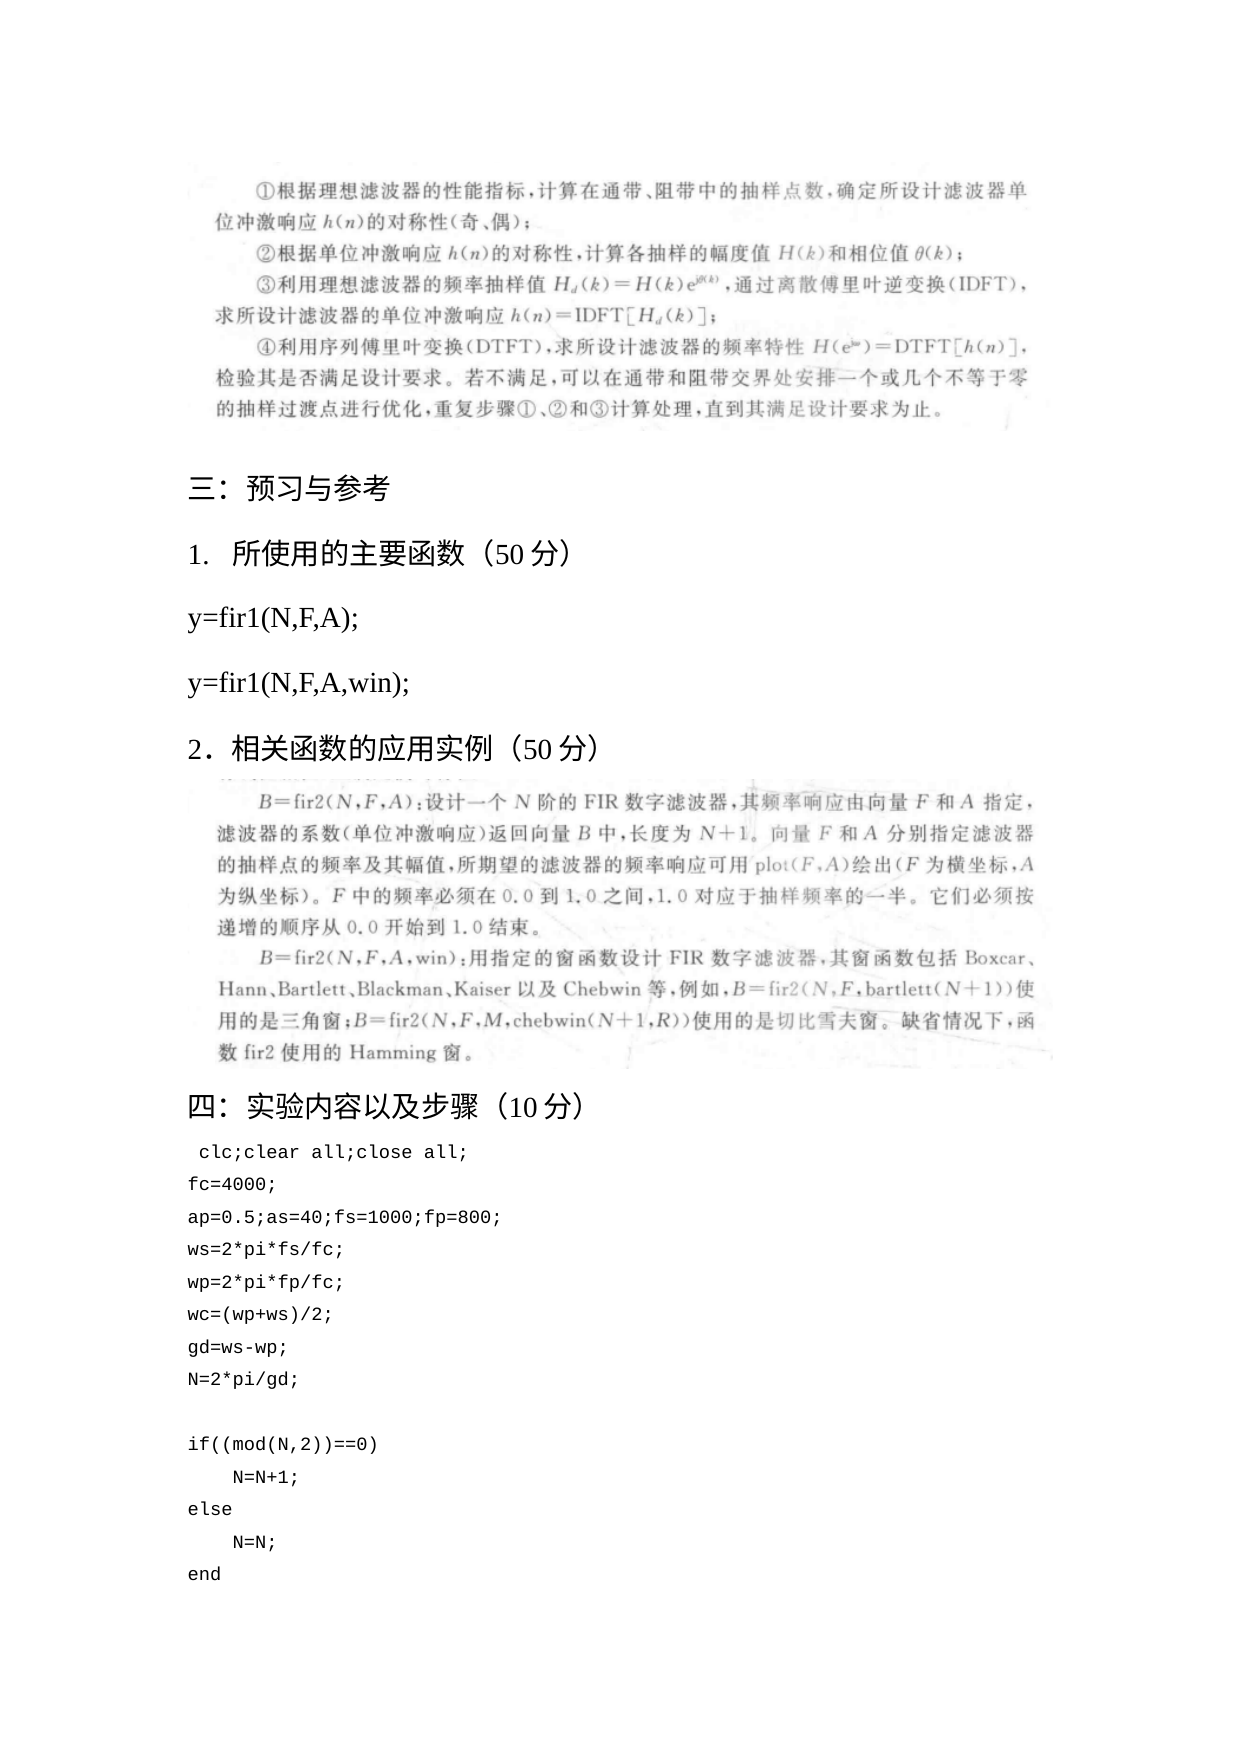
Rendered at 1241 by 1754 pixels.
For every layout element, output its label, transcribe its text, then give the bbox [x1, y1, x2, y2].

text ap=0.5;as=40;fs=1000;fp=800; [187, 1202, 1053, 1234]
text ws=2*pi*fs/fc; [187, 1234, 1053, 1267]
text wc=(wp+ws)/2; [187, 1299, 1053, 1332]
text clc;clear all;close all; [187, 1137, 1053, 1169]
text N=N; [187, 1527, 1053, 1559]
picture [187, 162, 1053, 431]
text if((mod(N,2))==0) [187, 1429, 1053, 1462]
text wp=2*pi*fp/fc; [187, 1267, 1053, 1299]
picture [187, 779, 1053, 1069]
text 三：预习与参考 [187, 454, 1053, 519]
text y=fir1(N,F,A,win); [187, 649, 1053, 714]
text N=2*pi/gd; [187, 1364, 1053, 1397]
text gd=ws-wp; [187, 1332, 1053, 1364]
text else [187, 1494, 1053, 1527]
text 2．相关函数的应用实例（50分） [187, 714, 1053, 779]
text N=N+1; [187, 1462, 1053, 1494]
text fc=4000; [187, 1169, 1053, 1202]
text end [187, 1559, 1053, 1592]
list 所使用的主要函数（50分） [187, 519, 1053, 584]
text y=fir1(N,F,A); [187, 584, 1053, 649]
text 四：实验内容以及步骤（10分） [187, 1072, 1053, 1137]
